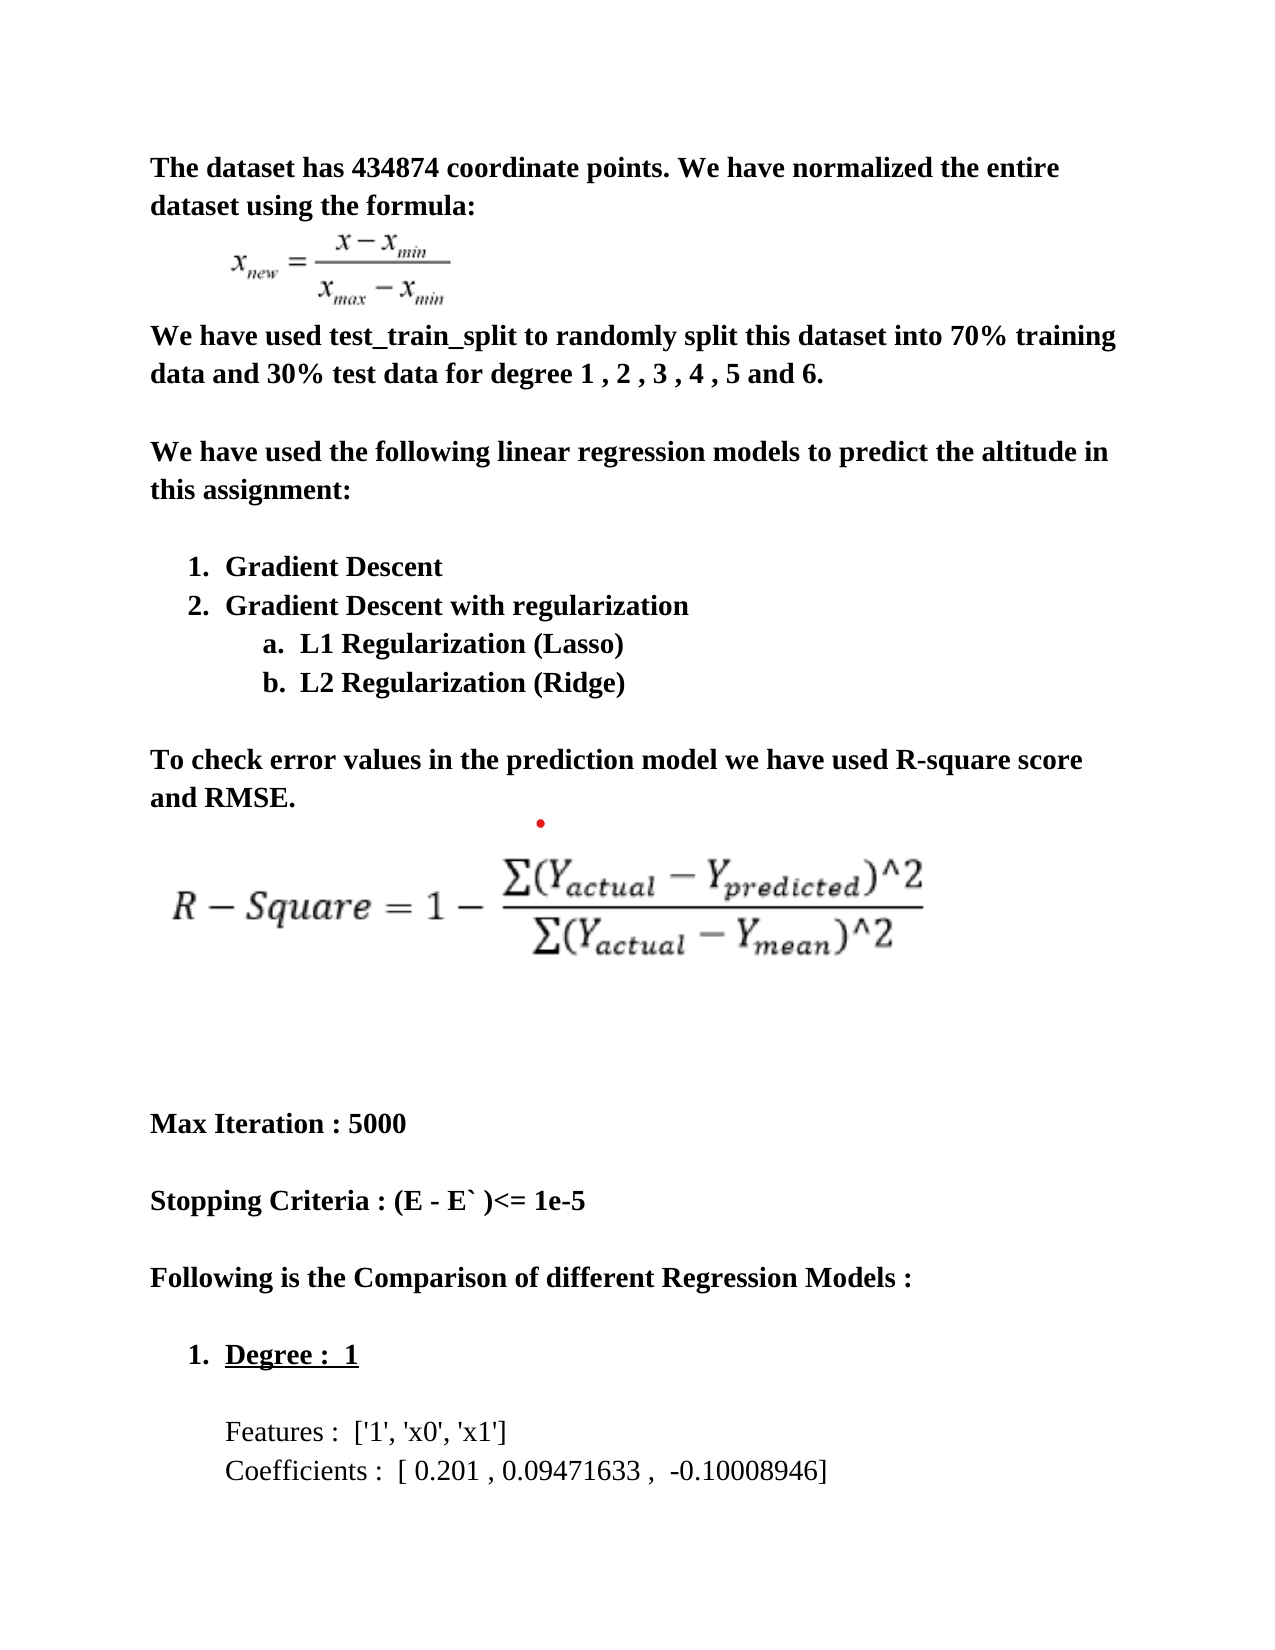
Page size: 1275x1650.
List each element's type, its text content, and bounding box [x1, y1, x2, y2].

list Gradient Descent [187, 549, 1125, 583]
text We have used the following linear regression models to predict the altitude in this assignment: [150, 434, 1125, 506]
text Stopping Criteria : (E - E` )<= 1e-5 [150, 1183, 1125, 1217]
text We have used test_train_split to randomly split this dataset into 70% training data and 30% test data for degree 1 , 2 , 3 , 4 , 5 and 6. [150, 318, 1125, 390]
picture [150, 819, 987, 987]
list Gradient Descent with regularization [187, 588, 1125, 621]
list L1 Regularization (Lasso) [262, 626, 1125, 660]
list L2 Regularization (Ridge) [262, 665, 1125, 698]
text Max Iteration : 5000 [150, 1106, 1125, 1140]
picture [225, 227, 460, 313]
text Following is the Comparison of different Regression Models : [150, 1260, 1125, 1294]
text Coefficients : [ 0.201 , 0.09471633 , -0.10008946] [150, 1453, 1125, 1487]
text To check error values in the prediction model we have used R-square score and RMSE. [150, 742, 1125, 814]
list Degree : 1 [187, 1337, 1125, 1371]
text The dataset has 434874 coordinate points. We have normalized the entire dataset using the formula: [150, 150, 1125, 222]
text Features : ['1', 'x0', 'x1'] [150, 1414, 1125, 1448]
